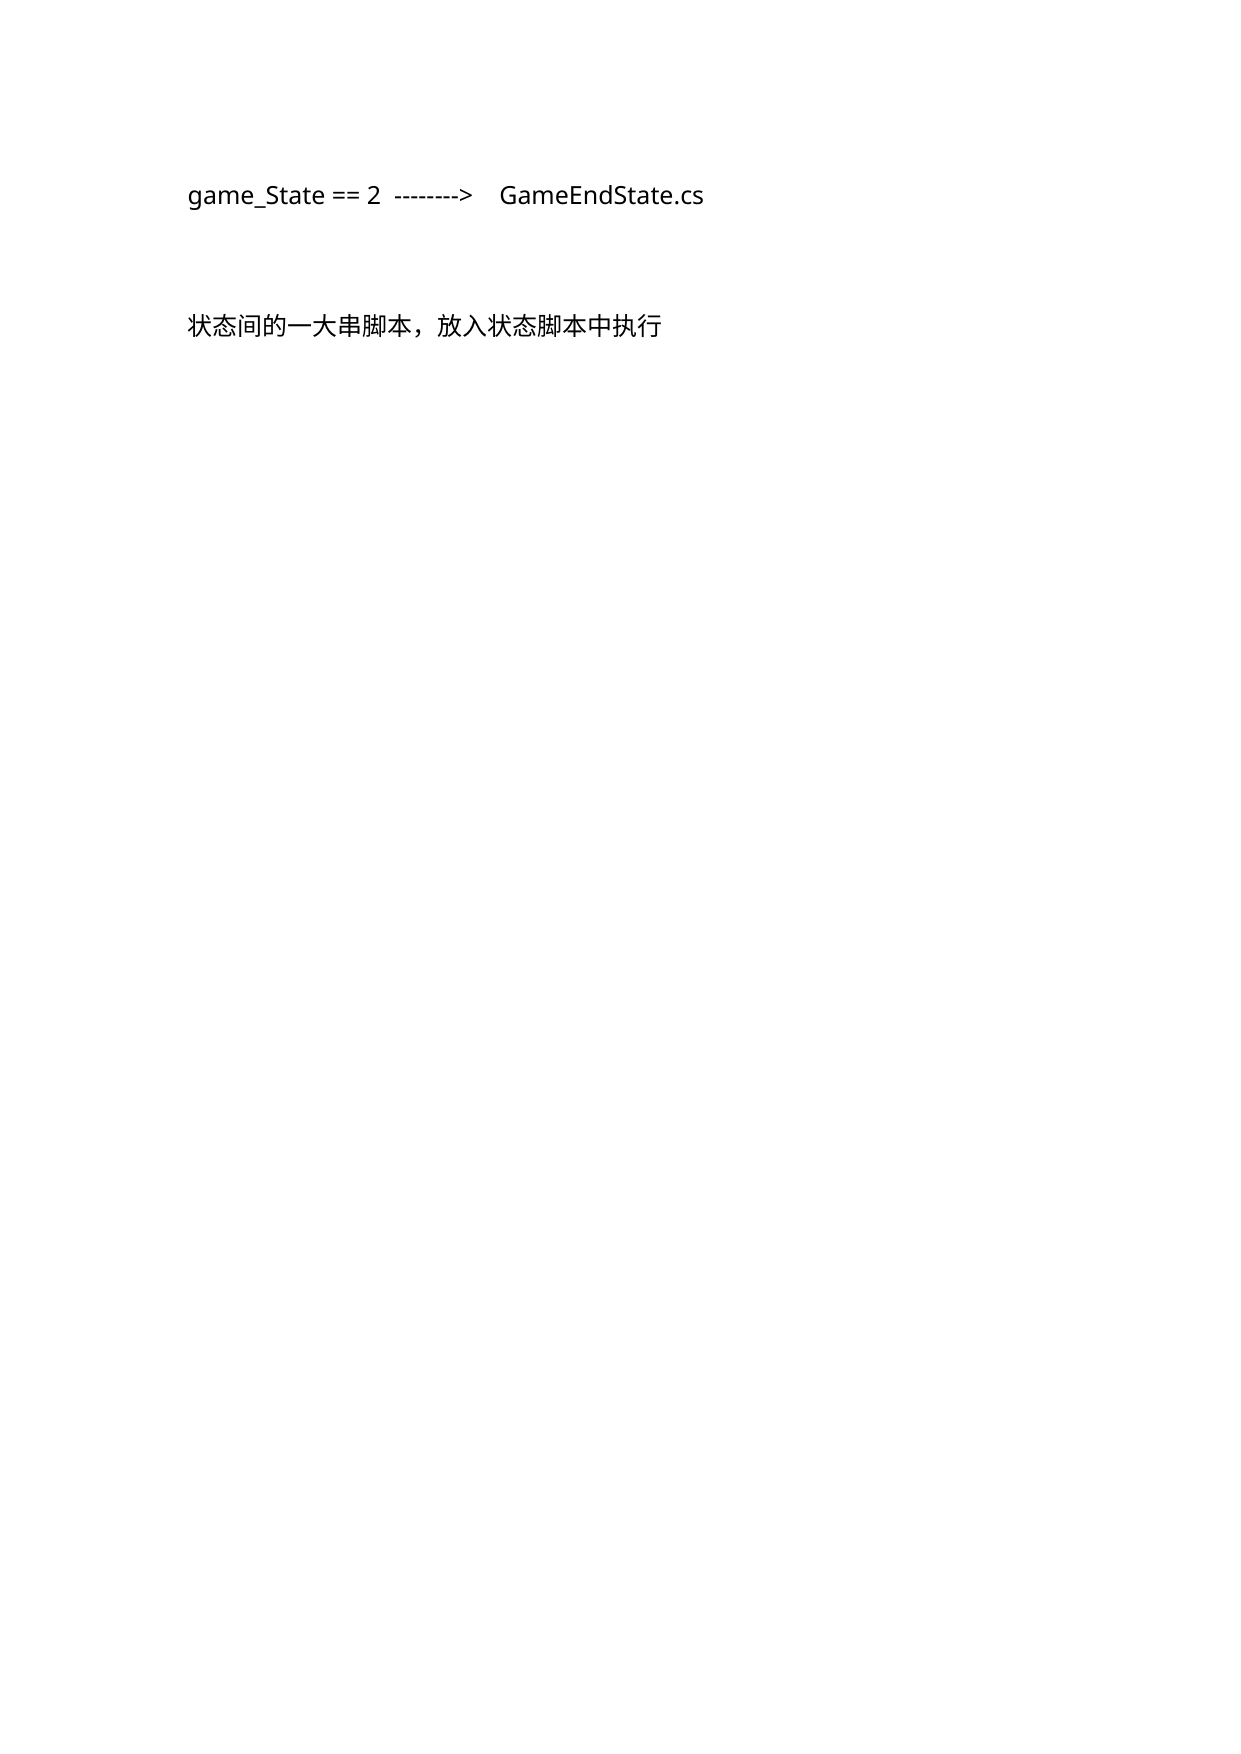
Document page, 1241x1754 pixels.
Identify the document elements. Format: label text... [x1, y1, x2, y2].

text game_State == 2 --------> GameEndState.cs [187, 162, 1053, 227]
text 状态间的一大串脚本，放入状态脚本中执行 [187, 292, 1053, 357]
